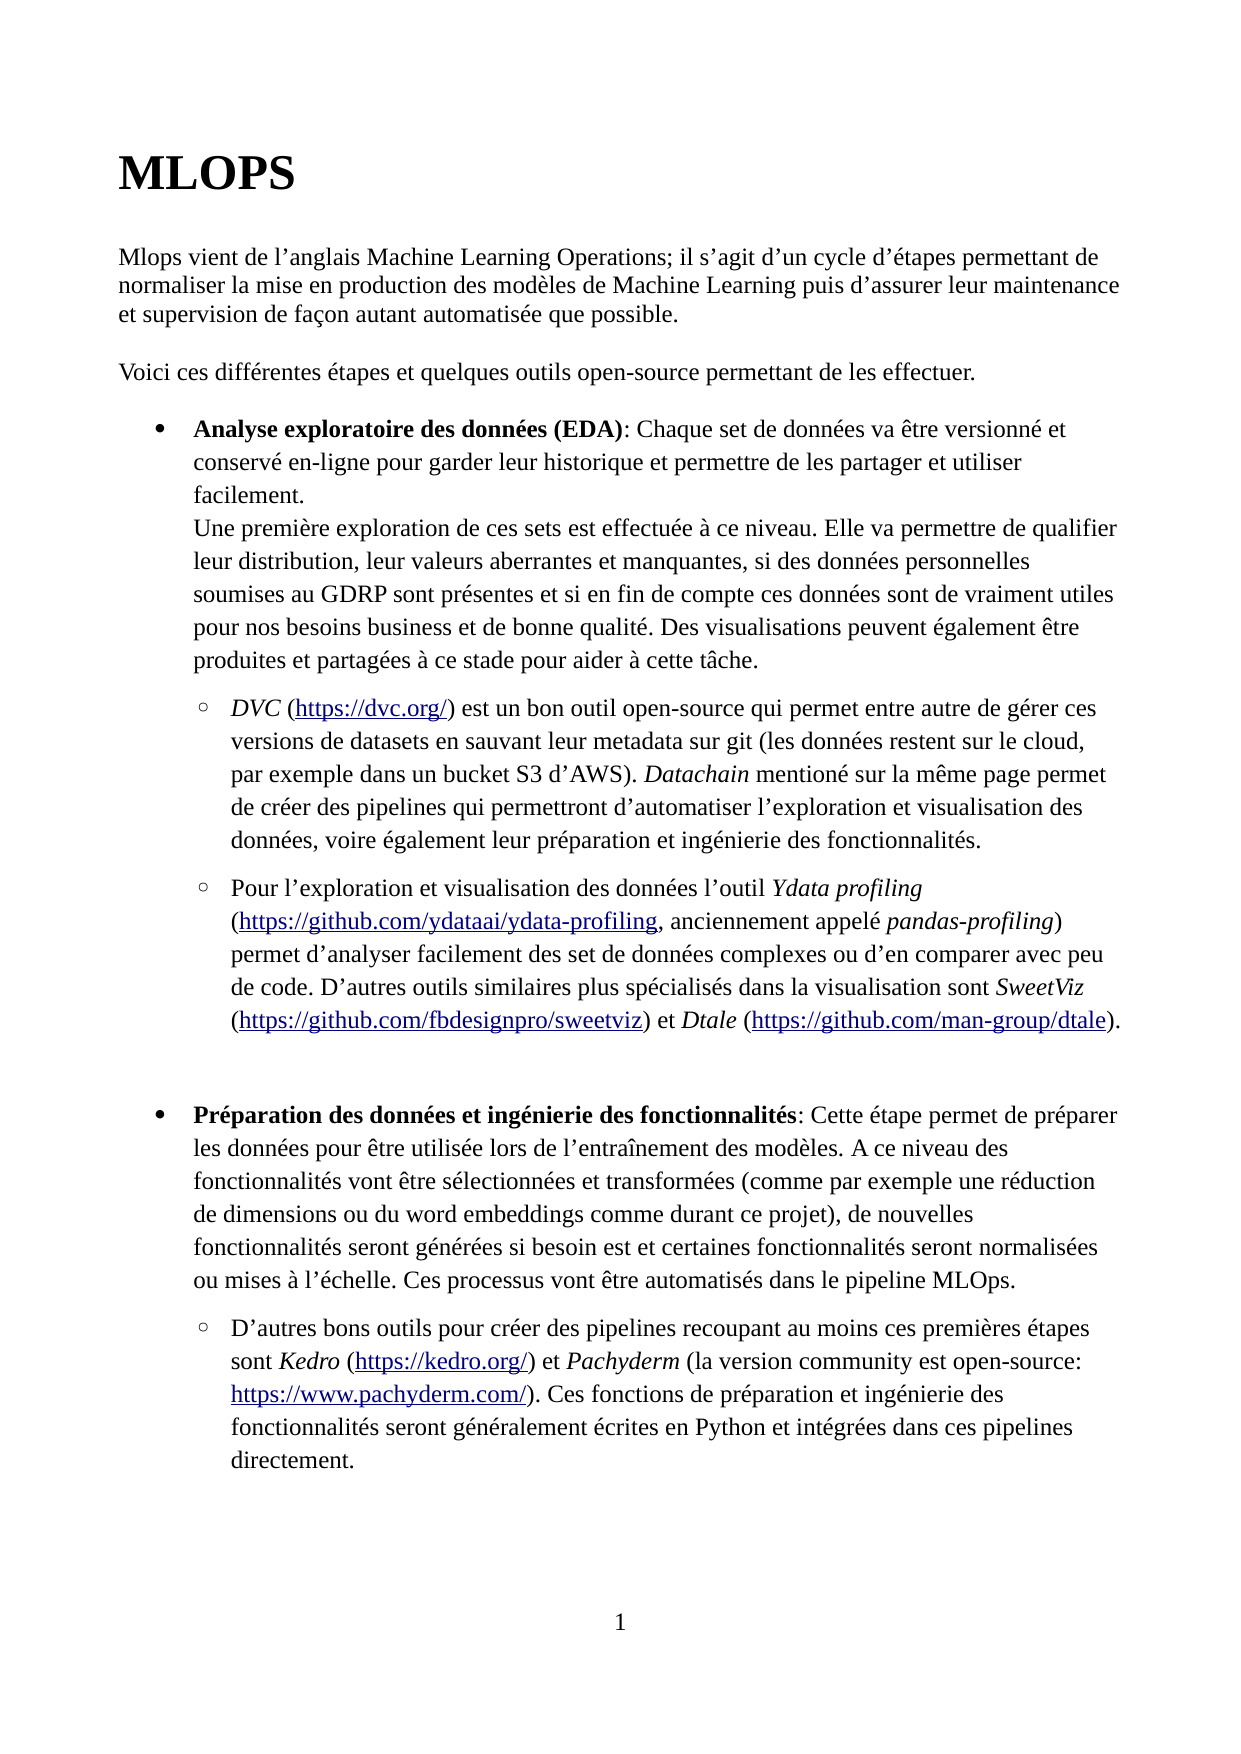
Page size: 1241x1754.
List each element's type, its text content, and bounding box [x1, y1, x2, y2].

list Préparation des données et ingénierie des fonctionnalités: Cette étape permet de préparer les données pour être utilisée lors de l’entraînement des modèles. A ce niveau des fonctionnalités vont être sélectionnées et transformées (comme par exemple une réduction de dimensions ou du word embeddings comme durant ce projet), de nouvelles fonctionnalités seront générées si besoin est et certaines fonctionnalités seront normalisées ou mises à l’échelle. Ces processus vont être automatisés dans le pipeline MLOps. [156, 1100, 1122, 1294]
list Analyse exploratoire des données (EDA): Chaque set de données va être versionné et conservé en-ligne pour garder leur historique et permettre de les partager et utiliser facilement. Une première exploration de ces sets est effectuée à ce niveau. Elle va permettre de qualifier leur distribution, leur valeurs aberrantes et manquantes, si des données personnelles soumises au GDRP sont présentes et si en fin de compte ces données sont de vraiment utiles pour nos besoins business et de bonne qualité. Des visualisations peuvent également être produites et partagées à ce stade pour aider à cette tâche. [156, 414, 1122, 674]
text Voici ces différentes étapes et quelques outils open-source permettant de les effectuer. [118, 357, 1122, 386]
text Mlops vient de l’anglais Machine Learning Operations; il s’agit d’un cycle d’étapes permettant de normaliser la mise en production des modèles de Machine Learning puis d’assurer leur maintenance et supervision de façon autant automatisée que possible. [118, 242, 1122, 328]
list D’autres bons outils pour créer des pipelines recoupant au moins ces premières étapes sont Kedro (https://kedro.org/) et Pachyderm (la version community est open-source: https://www.pachyderm.com/). Ces fonctions de préparation et ingénierie des fonctionnalités seront généralement écrites en Python et intégrées dans ces pipelines directement. [193, 1313, 1122, 1474]
list Pour l’exploration et visualisation des données l’outil Ydata profiling (https://github.com/ydataai/ydata-profiling, anciennement appelé pandas-profiling) permet d’analyser facilement des set de données complexes ou d’en comparer avec peu de code. D’autres outils similaires plus spécialisés dans la visualisation sont SweetViz (https://github.com/fbdesignpro/sweetviz) et Dtale (https://github.com/man-group/dtale). [193, 873, 1122, 1034]
subtitle MLOPS [118, 143, 1122, 201]
list DVC (https://dvc.org/) est un bon outil open-source qui permet entre autre de gérer ces versions de datasets en sauvant leur metadata sur git (les données restent sur le cloud, par exemple dans un bucket S3 d’AWS). Datachain mentioné sur la même page permet de créer des pipelines qui permettront d’automatiser l’exploration et visualisation des données, voire également leur préparation et ingénierie des fonctionnalités. [193, 693, 1122, 854]
